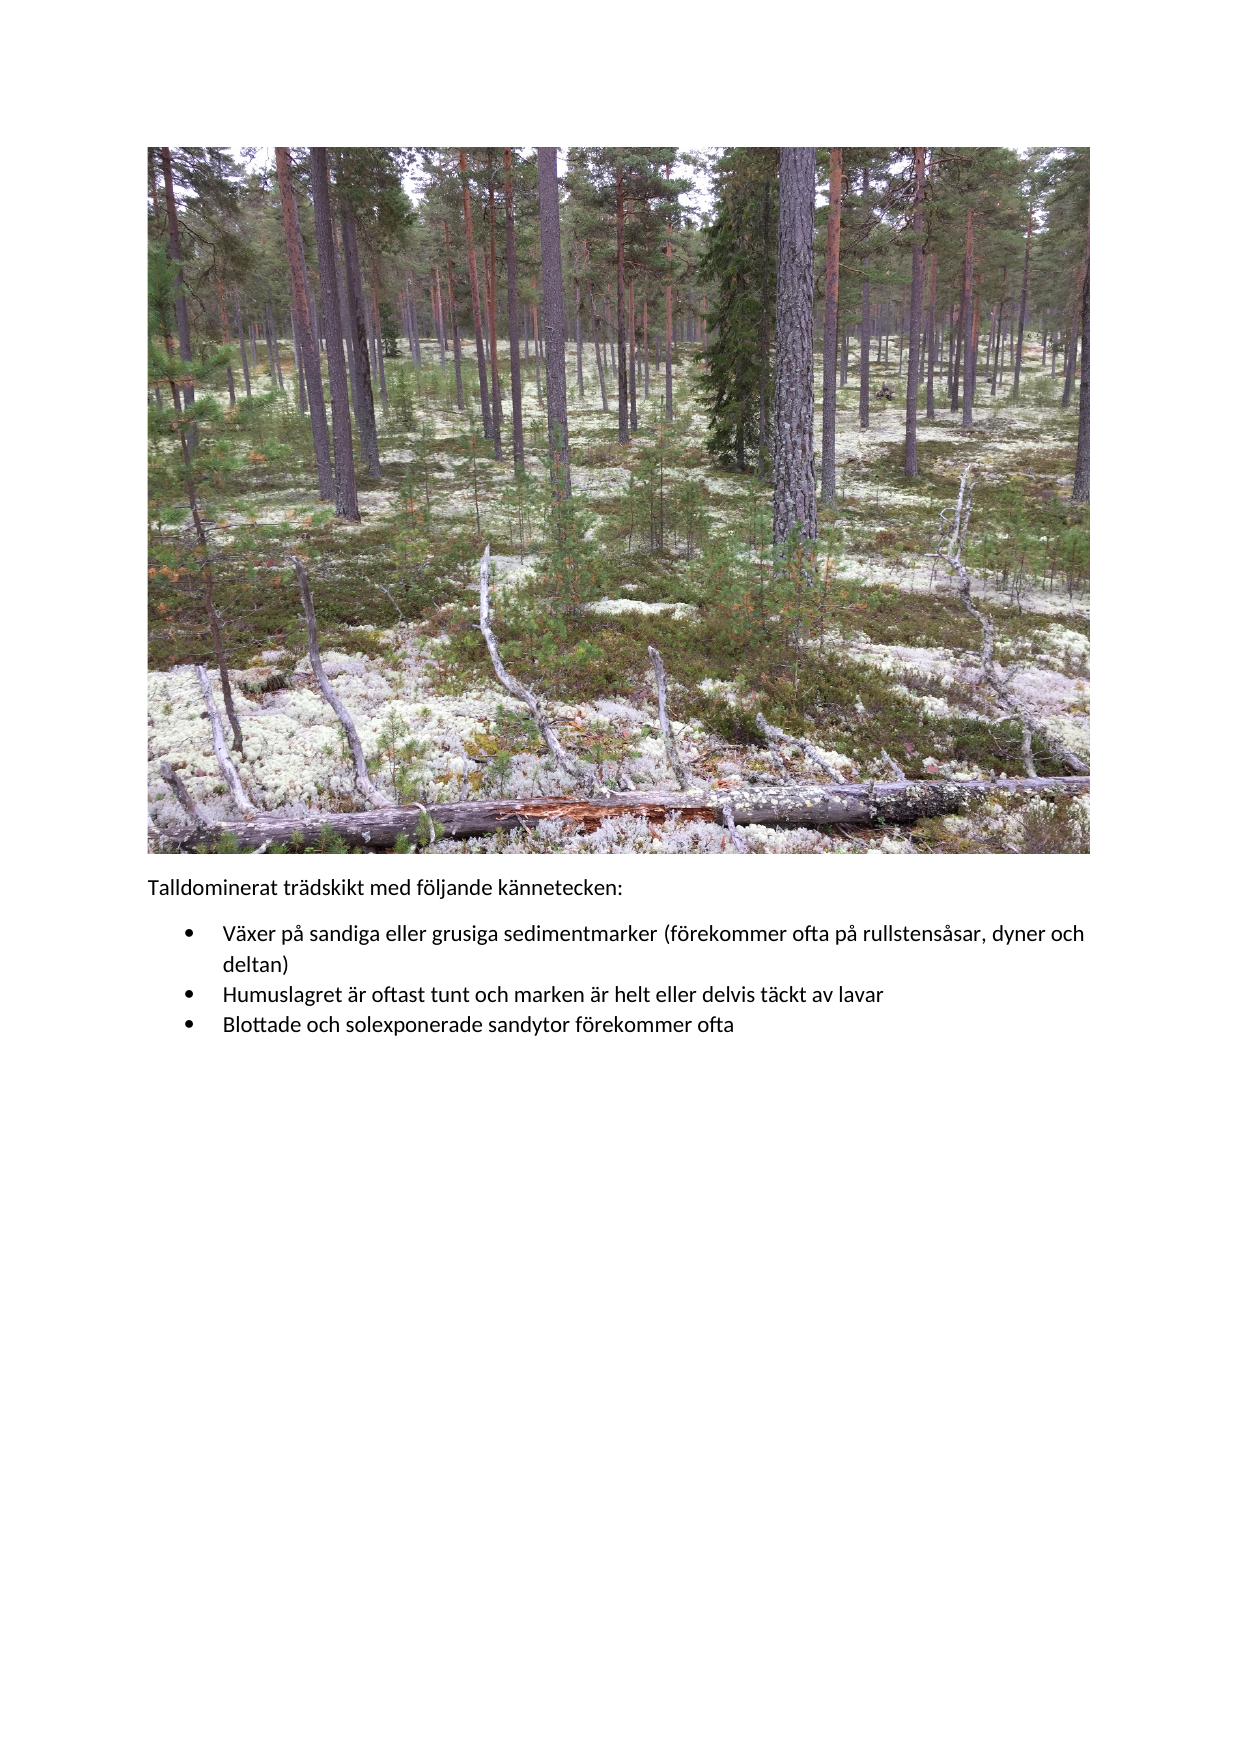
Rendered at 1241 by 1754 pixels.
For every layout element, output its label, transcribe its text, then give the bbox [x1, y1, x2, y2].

list Växer på sandiga eller grusiga sedimentmarker (förekommer ofta på rullstensåsar, dyner och deltan) [185, 919, 1093, 978]
list Blottade och solexponerade sandytor förekommer ofta [185, 1010, 1093, 1038]
list Humuslagret är oftast tunt och marken är helt eller delvis täckt av lavar [185, 980, 1093, 1008]
picture [147, 147, 1090, 854]
text Talldominerat trädskikt med följande kännetecken: [148, 873, 1093, 901]
